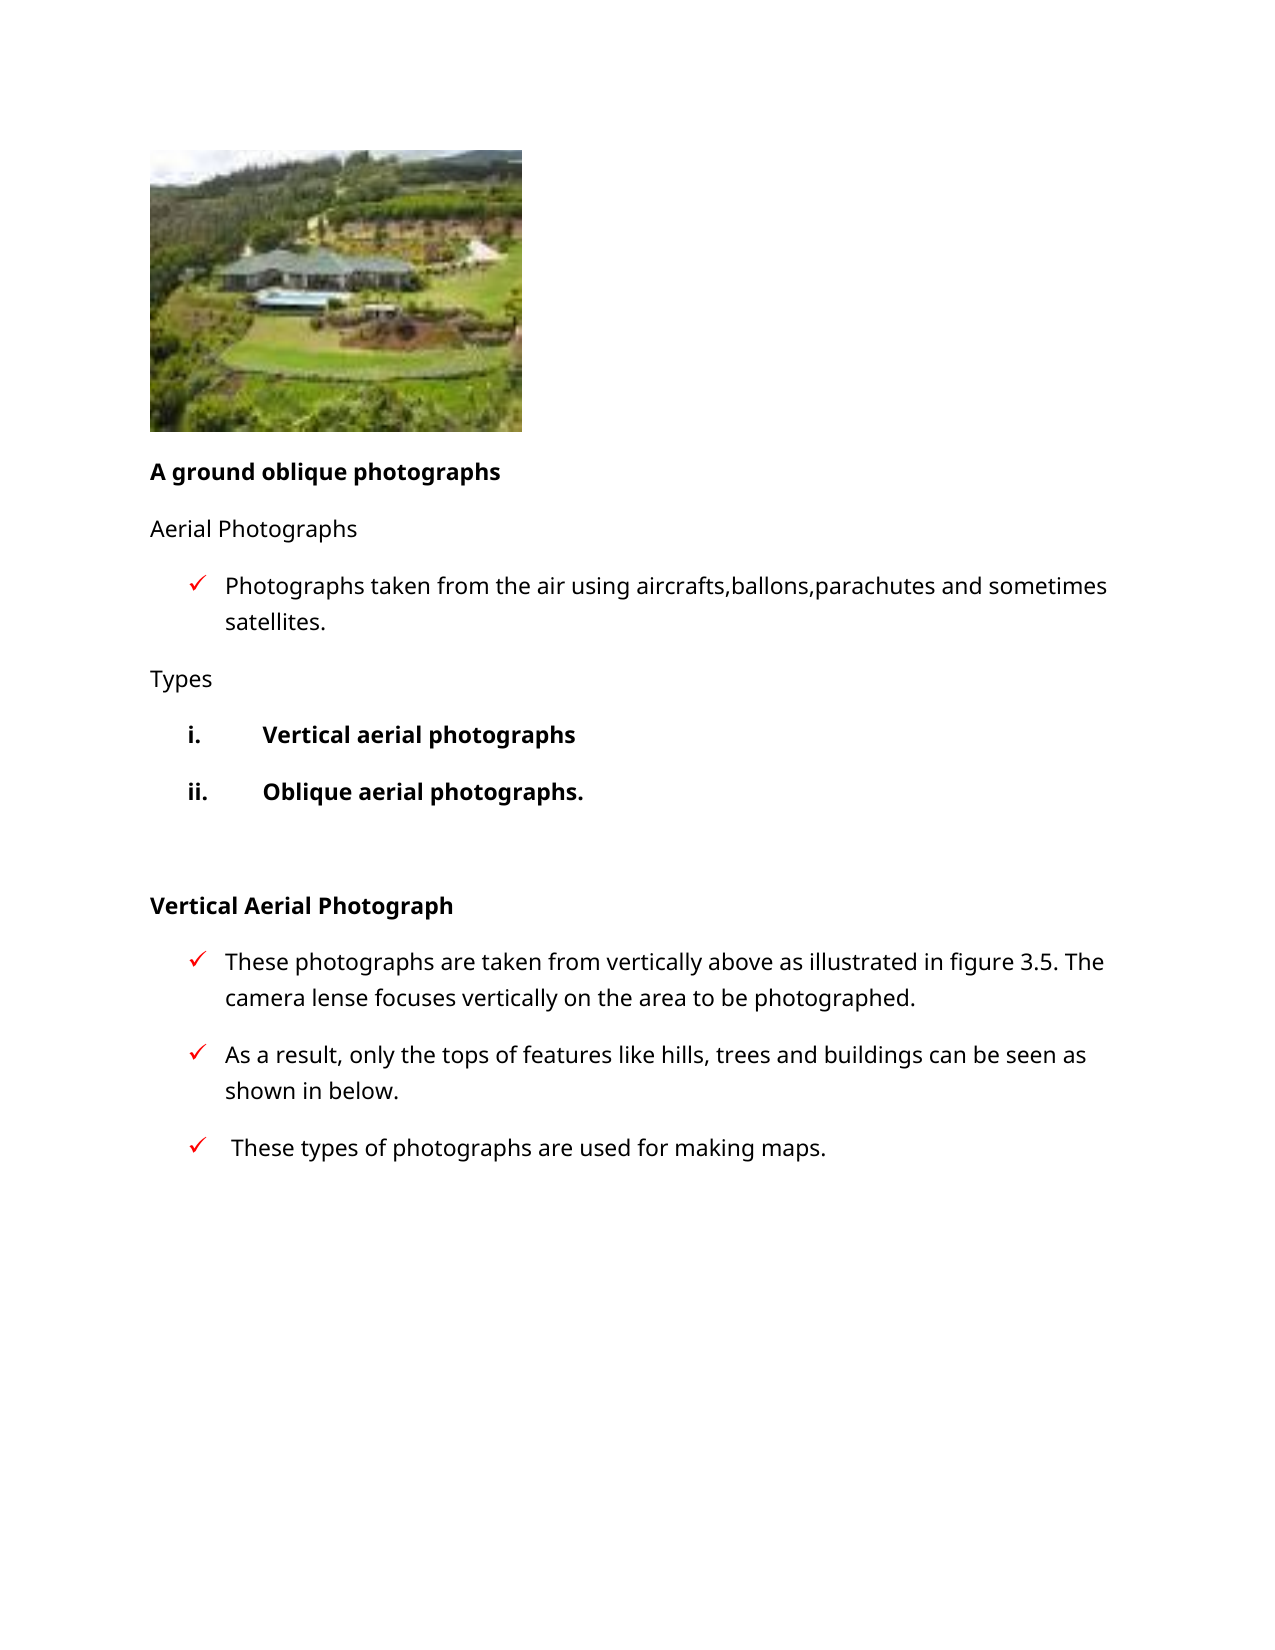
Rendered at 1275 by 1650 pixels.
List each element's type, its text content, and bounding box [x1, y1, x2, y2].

list Photographs taken from the air using aircrafts,ballons,parachutes and sometimes satellites. [187, 570, 1125, 637]
list As a result, only the tops of features like hills, trees and buildings can be seen as shown in below. [187, 1039, 1125, 1106]
list Oblique aerial photographs. [187, 776, 1125, 807]
list These types of photographs are used for making maps. [187, 1132, 1125, 1163]
picture [150, 150, 522, 432]
text A ground oblique photographs [150, 456, 1125, 487]
list These photographs are taken from vertically above as illustrated in figure 3.5. The camera lense focuses vertically on the area to be photographed. [187, 946, 1125, 1013]
text Vertical Aerial Photograph [150, 889, 1125, 921]
list Vertical aerial photographs [187, 719, 1125, 751]
text Types [150, 662, 1125, 694]
text Aerial Photographs [150, 513, 1125, 544]
